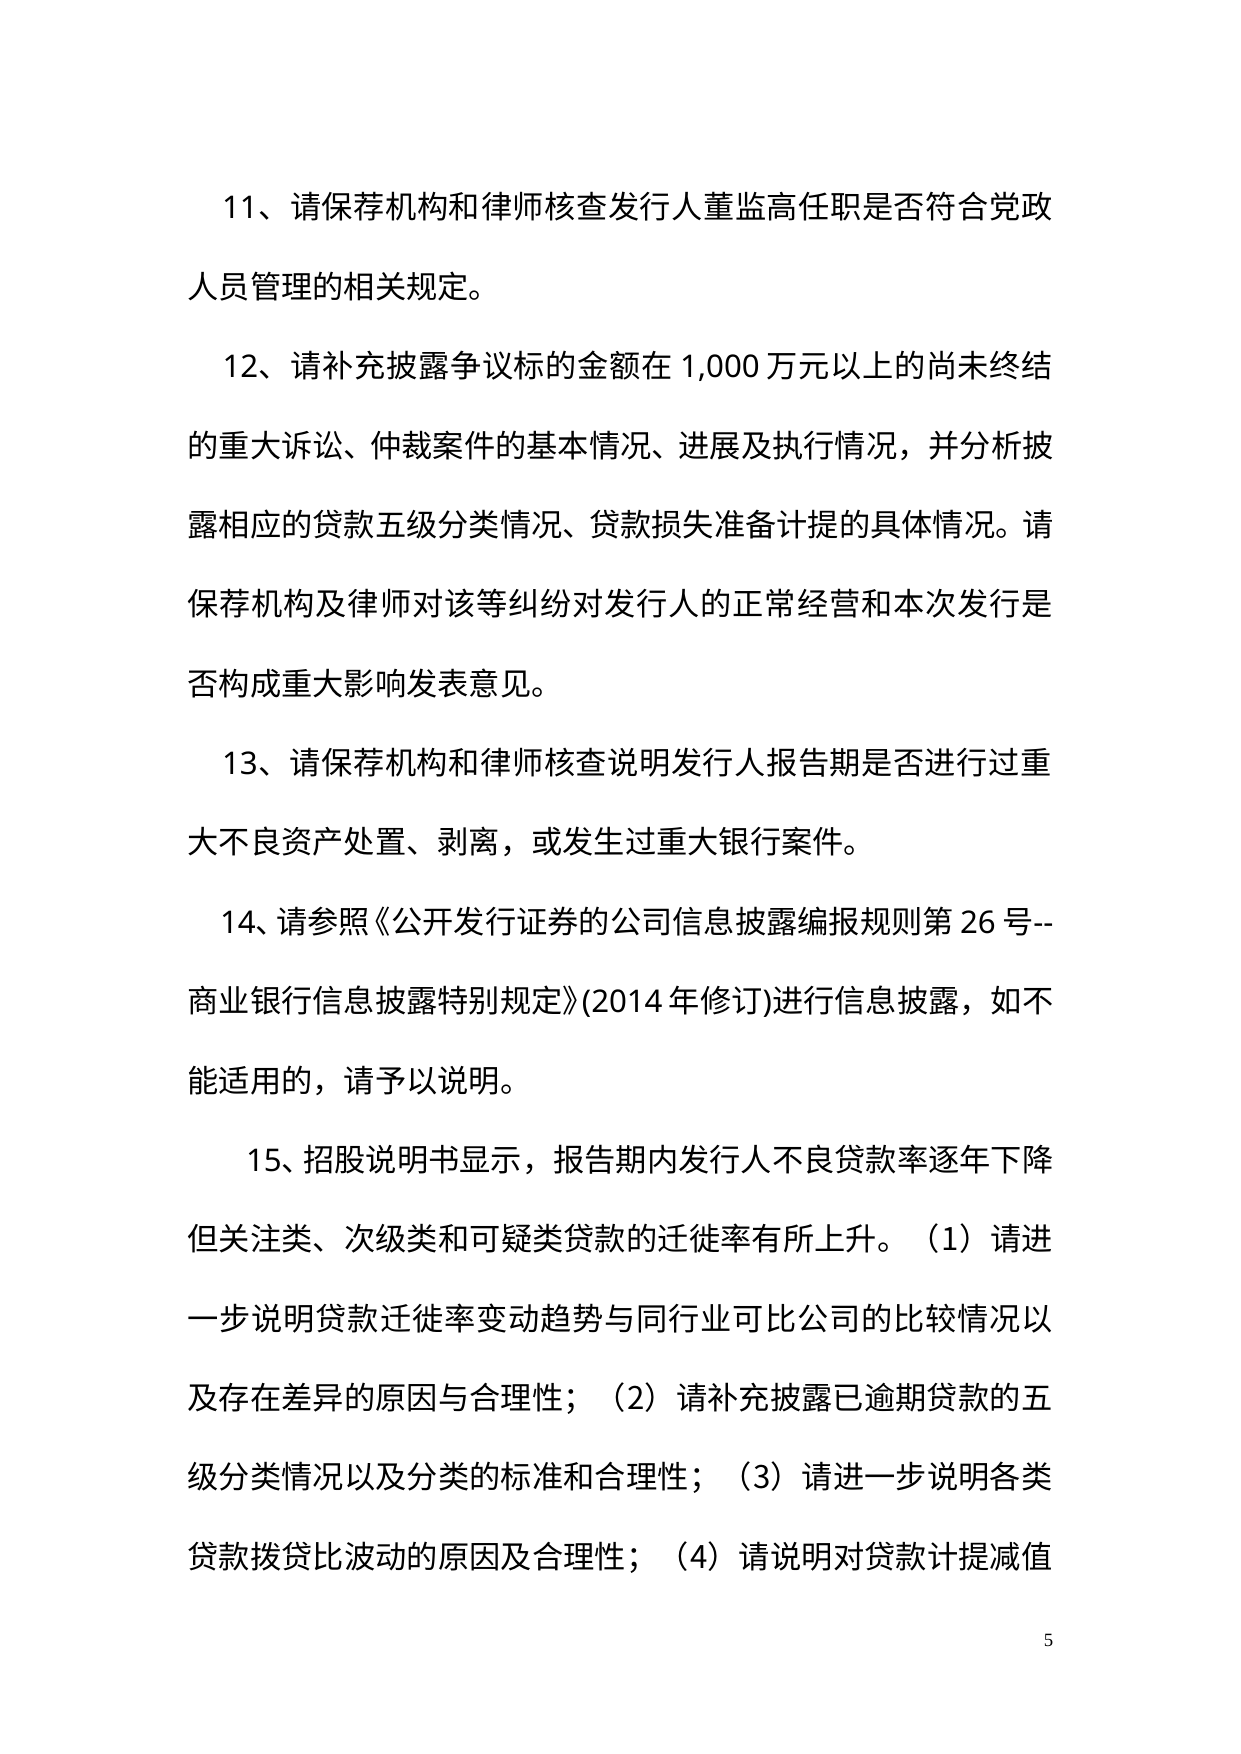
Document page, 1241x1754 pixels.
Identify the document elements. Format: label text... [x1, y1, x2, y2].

text 12、请补充披露争议标的金额在1,000万元以上的尚未终结的重大诉讼、仲裁案件的基本情况、进展及执行情况，并分析披露相应的贷款五级分类情况、贷款损失准备计提的具体情况。请保荐机构及律师对该等纠纷对发行人的正常经营和本次发行是否构成重大影响发表意见。 [187, 324, 1053, 721]
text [187, 1118, 1053, 1594]
text 13、请保荐机构和律师核查说明发行人报告期是否进行过重大不良资产处置、剥离，或发生过重大银行案件。 [187, 721, 1053, 880]
text 11、请保荐机构和律师核查发行人董监高任职是否符合党政人员管理的相关规定。 [187, 166, 1053, 324]
text 14、请参照《公开发行证券的公司信息披露编报规则第26号--商业银行信息披露特别规定》(2014年修订)进行信息披露，如不能适用的，请予以说明。 [187, 880, 1053, 1118]
